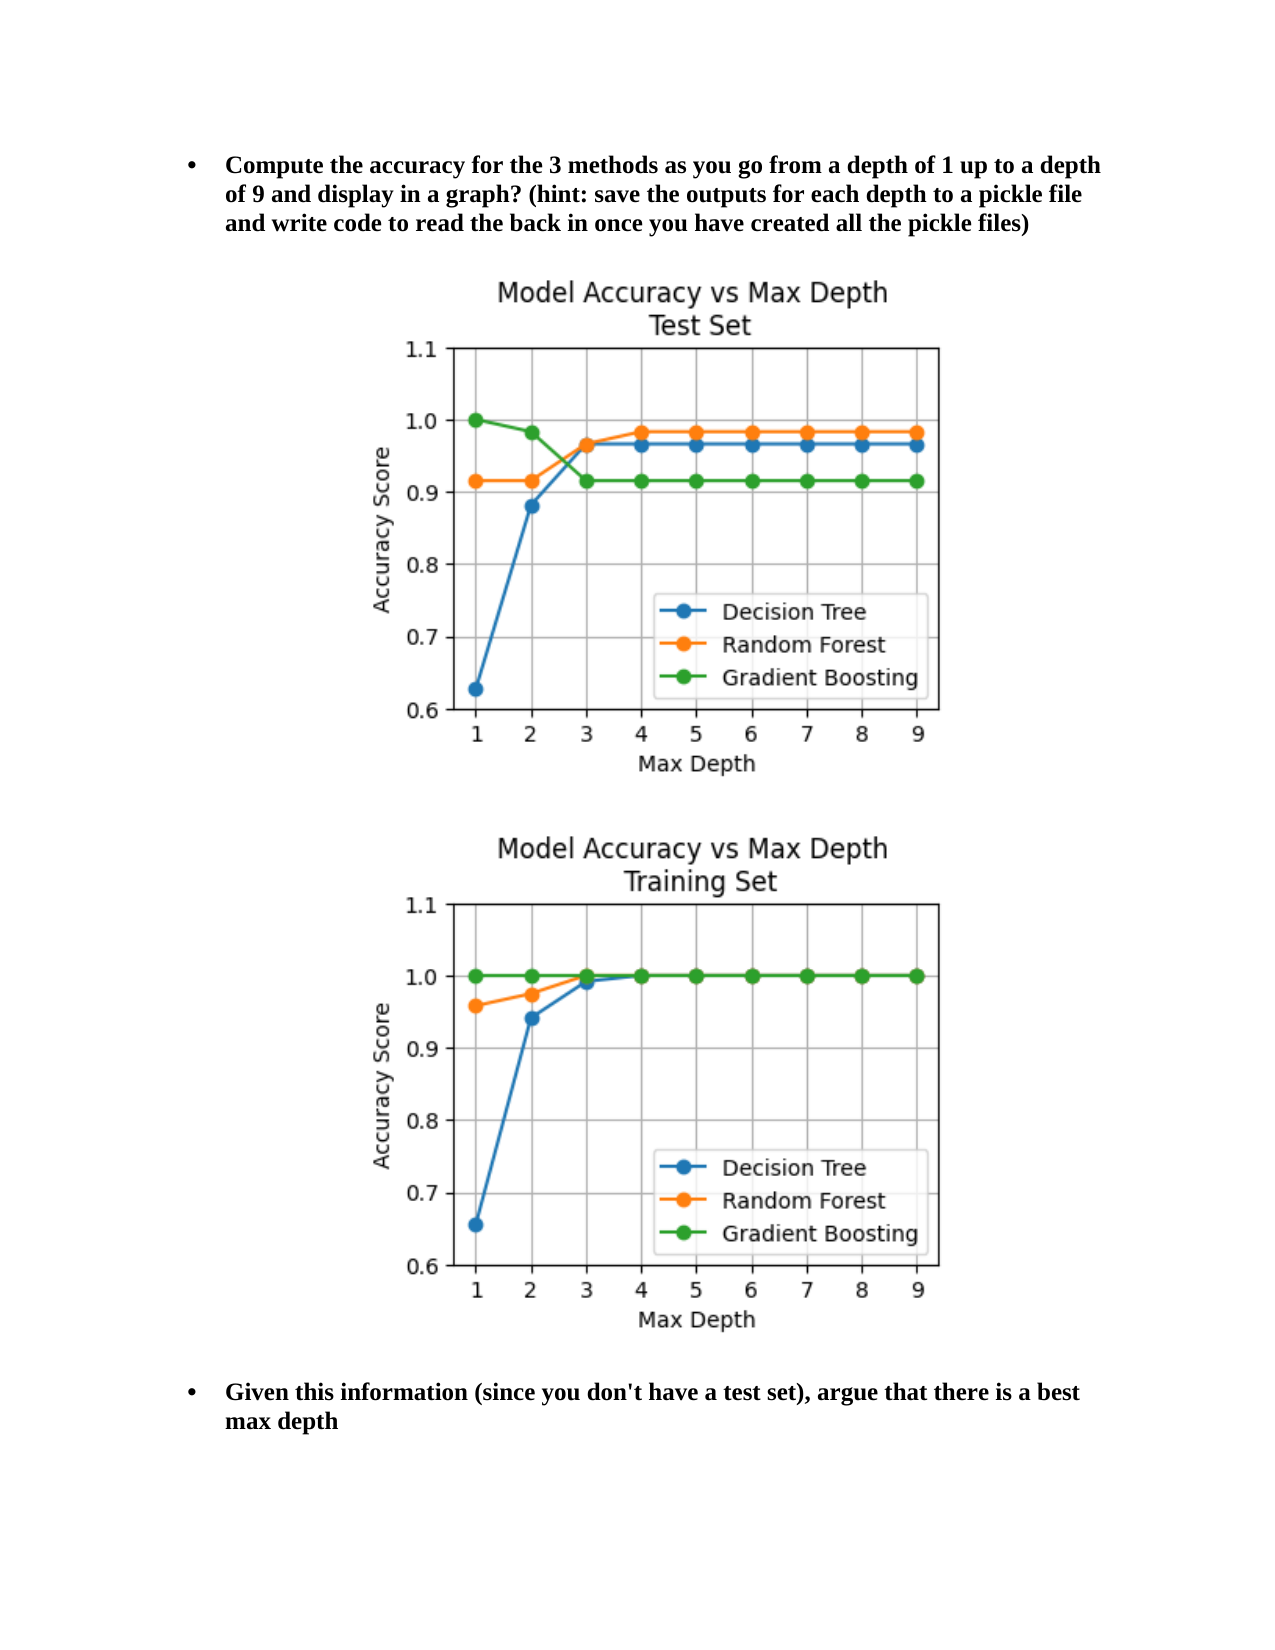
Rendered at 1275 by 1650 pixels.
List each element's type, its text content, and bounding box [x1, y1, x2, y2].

list Compute the accuracy for the 3 methods as you go from a depth of 1 up to a depth of 9 and display in a graph? (hint: save the outputs for each depth to a pickle file and write code to read the back in once you have created all the pickle files) [187, 150, 1125, 236]
picture [358, 821, 954, 1348]
picture [358, 265, 954, 792]
list Given this information (since you don't have a test set), argue that there is a best max depth [187, 1377, 1125, 1434]
